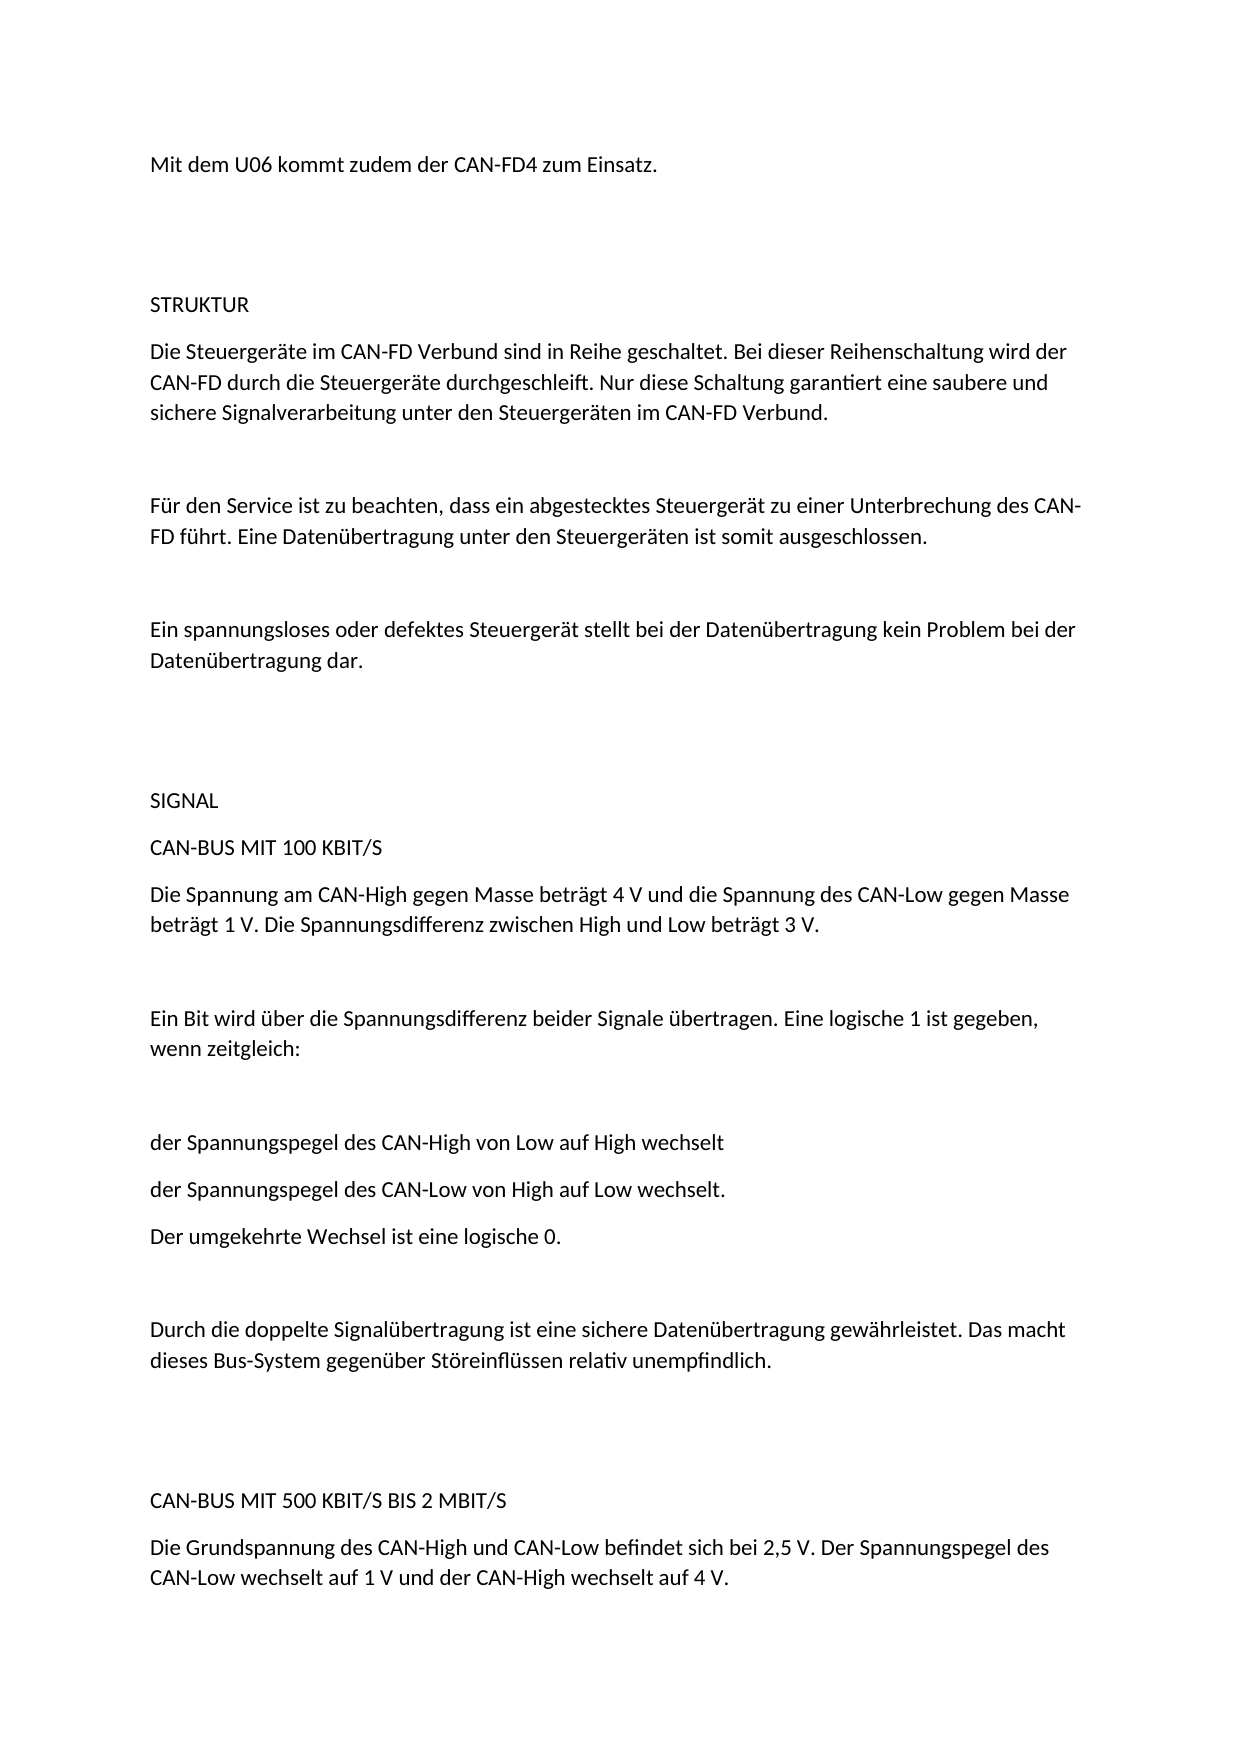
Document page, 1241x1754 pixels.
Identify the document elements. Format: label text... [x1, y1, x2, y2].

text SIGNAL [150, 786, 1090, 814]
text Mit dem U06 kommt zudem der CAN-FD4 zum Einsatz. [150, 150, 1090, 178]
text CAN-BUS MIT 500 KBIT/S BIS 2 MBIT/S [150, 1486, 1090, 1514]
text CAN-BUS MIT 100 KBIT/S [150, 833, 1090, 861]
text Die Spannung am CAN-High gegen Masse beträgt 4 V und die Spannung des CAN-Low gegen Masse beträgt 1 V. Die Spannungsdifferenz zwischen High und Low beträgt 3 V. [150, 880, 1090, 938]
text Durch die doppelte Signalübertragung ist eine sichere Datenübertragung gewährleistet. Das macht dieses Bus-System gegenüber Störeinflüssen relativ unempfindlich. [150, 1316, 1090, 1374]
text Ein Bit wird über die Spannungsdifferenz beider Signale übertragen. Eine logische 1 ist gegeben, wenn zeitgleich: [150, 1004, 1090, 1062]
text STRUKTUR [150, 291, 1090, 319]
text Die Steuergeräte im CAN-FD Verbund sind in Reihe geschaltet. Bei dieser Reihenschaltung wird der CAN-FD durch die Steuergeräte durchgeschleift. Nur diese Schaltung garantiert eine saubere und sichere Signalverarbeitung unter den Steuergeräten im CAN-FD Verbund. [150, 337, 1090, 426]
text Der umgekehrte Wechsel ist eine logische 0. [150, 1222, 1090, 1250]
text der Spannungspegel des CAN-High von Low auf High wechselt [150, 1128, 1090, 1156]
text Für den Service ist zu beachten, dass ein abgestecktes Steuergerät zu einer Unterbrechung des CAN-FD führt. Eine Datenübertragung unter den Steuergeräten ist somit ausgeschlossen. [150, 492, 1090, 550]
text Die Grundspannung des CAN-High und CAN-Low befindet sich bei 2,5 V. Der Spannungspegel des CAN-Low wechselt auf 1 V und der CAN-High wechselt auf 4 V. [150, 1533, 1090, 1592]
text Ein spannungsloses oder defektes Steuergerät stellt bei der Datenübertragung kein Problem bei der Datenübertragung dar. [150, 616, 1090, 674]
text der Spannungspegel des CAN-Low von High auf Low wechselt. [150, 1175, 1090, 1203]
